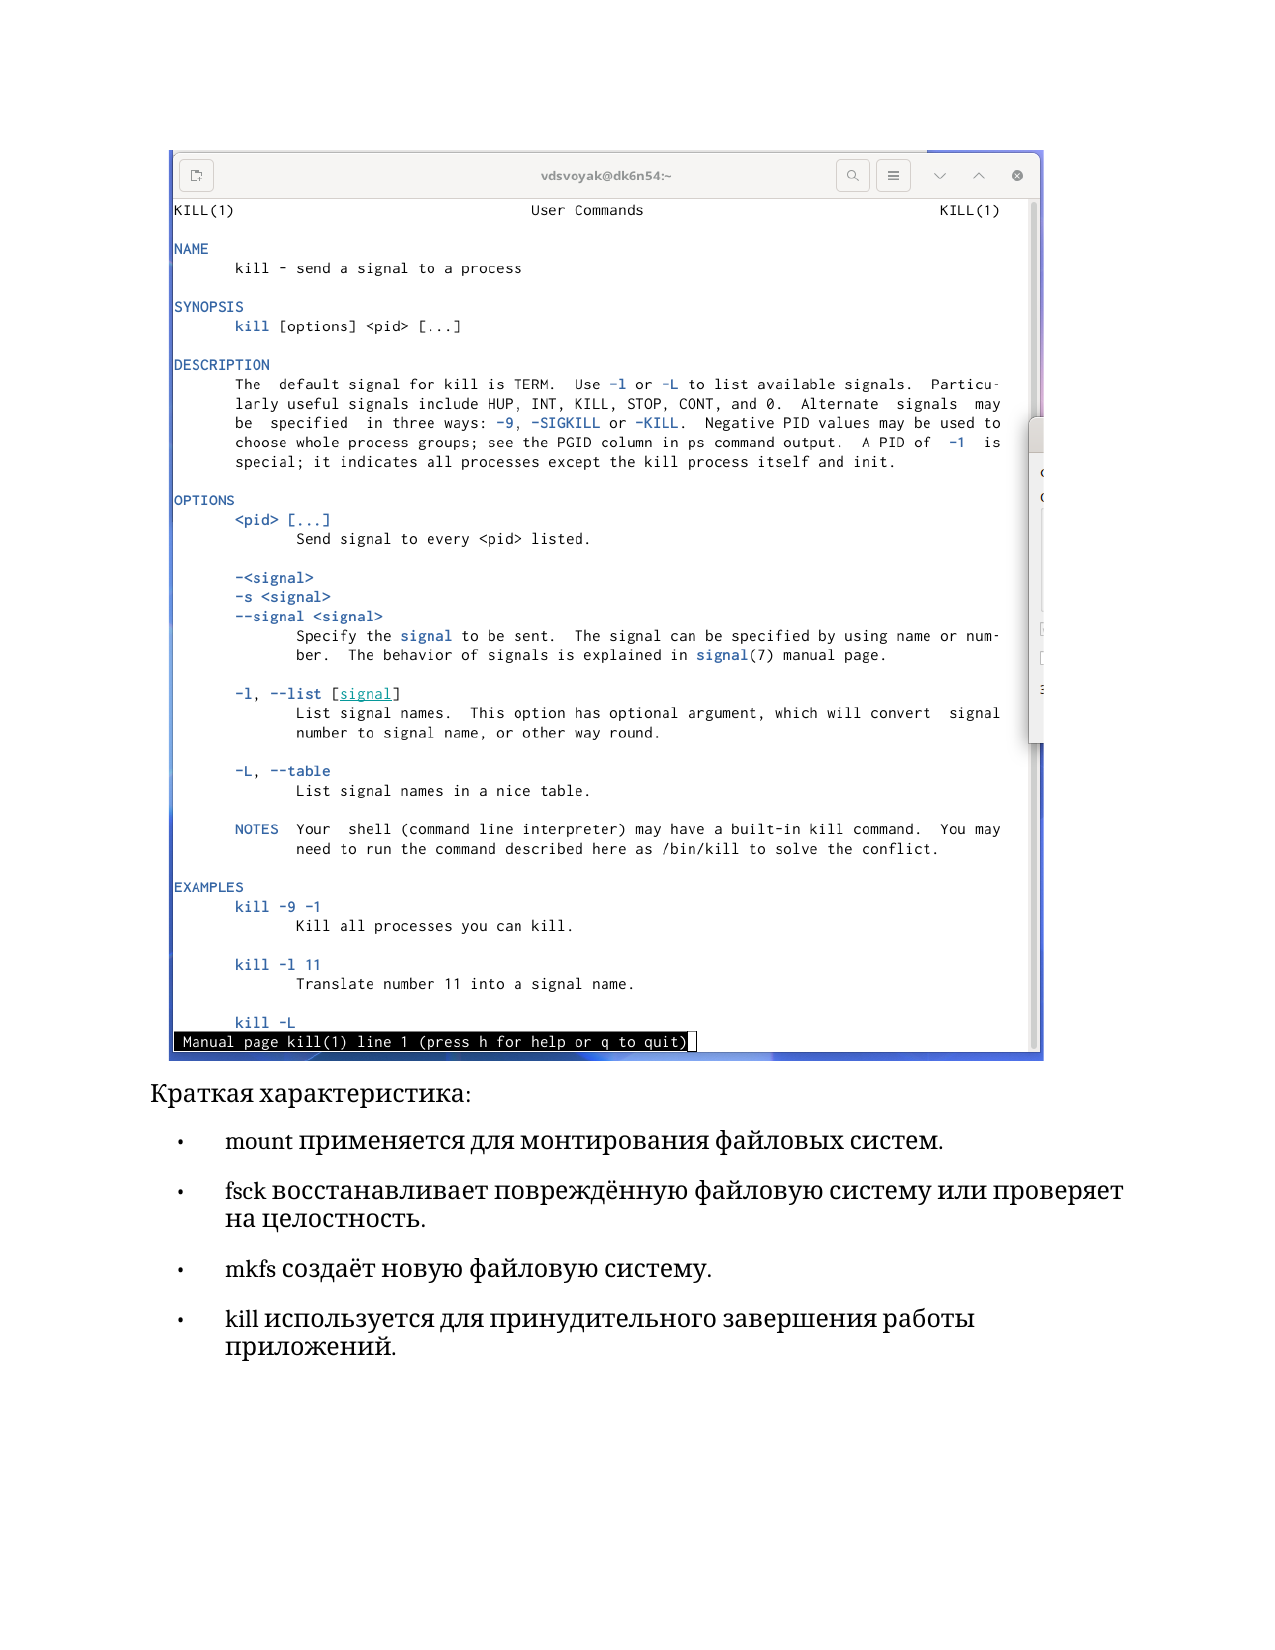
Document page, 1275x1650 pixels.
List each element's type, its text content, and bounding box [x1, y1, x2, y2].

list fsck восстанавливает повреждённую файловую систему или проверяет на целостность. [175, 1177, 1125, 1234]
picture [168, 150, 1044, 1061]
list mkfs создаёт новую файловую систему. [175, 1255, 1125, 1284]
list kill используется для принудительного завершения работы приложений. [175, 1304, 1125, 1362]
list mount применяется для монтирования файловых систем. [175, 1127, 1125, 1156]
text Краткая характеристика: [150, 1079, 1125, 1108]
